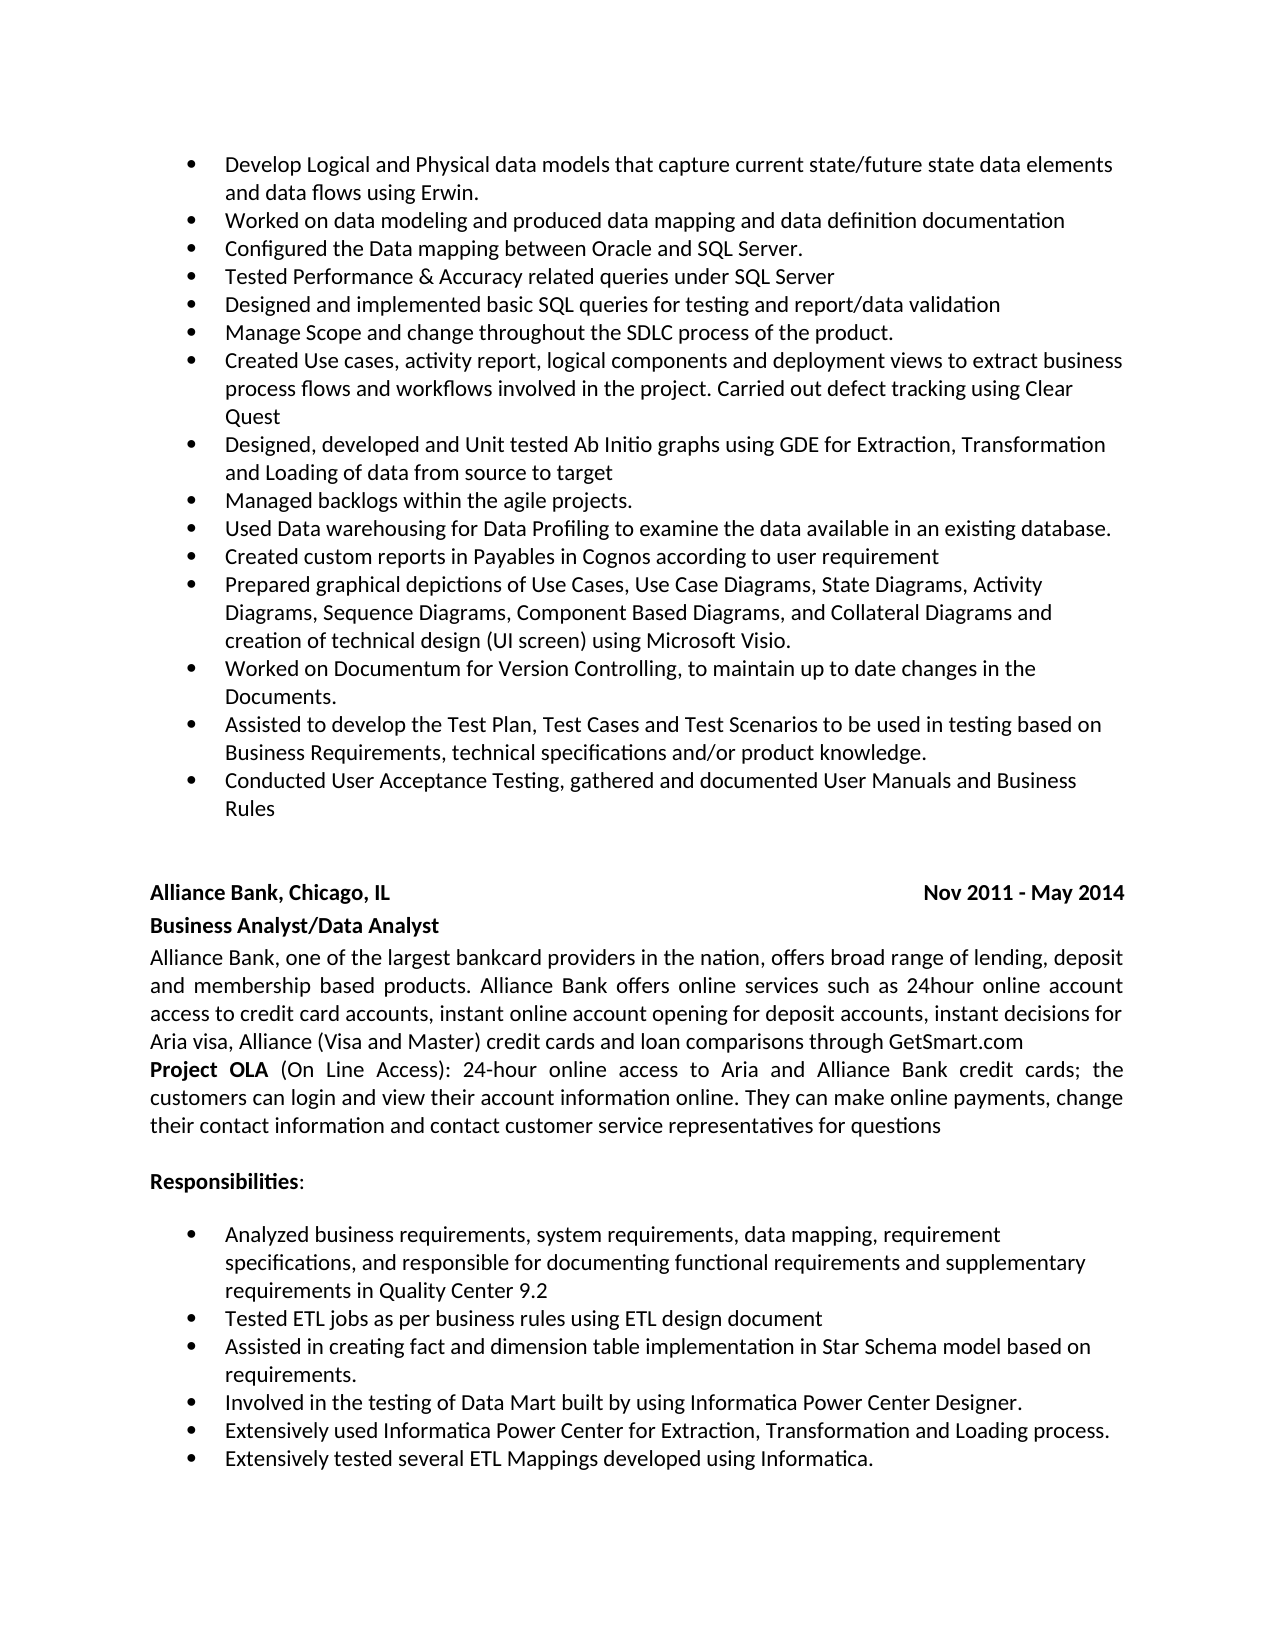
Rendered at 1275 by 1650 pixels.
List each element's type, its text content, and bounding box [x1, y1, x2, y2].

list Worked on Documentum for Version Controlling, to maintain up to date changes in the Documents. [187, 654, 1125, 710]
list Assisted in creating fact and dimension table implementation in Star Schema model based on requirements. [187, 1332, 1125, 1388]
text Alliance Bank, Chicago, IL Nov 2011 - May 2014 [112, 878, 1125, 907]
list Analyzed business requirements, system requirements, data mapping, requirement specifications, and responsible for documenting functional requirements and supplementary requirements in Quality Center 9.2 [187, 1220, 1125, 1304]
text Business Analyst/Data Analyst [112, 911, 1125, 939]
list Designed and implemented basic SQL queries for testing and report/data validation [187, 290, 1125, 318]
list Configured the Data mapping between Oracle and SQL Server. [187, 234, 1125, 262]
list Conducted User Acceptance Testing, gathered and documented User Manuals and Business Rules [187, 766, 1125, 822]
list Designed, developed and Unit tested Ab Initio graphs using GDE for Extraction, Transformation and Loading of data from source to target [187, 430, 1125, 486]
list Prepared graphical depictions of Use Cases, Use Case Diagrams, State Diagrams, Activity Diagrams, Sequence Diagrams, Component Based Diagrams, and Collateral Diagrams and creation of technical design (UI screen) using Microsoft Visio. [187, 570, 1125, 654]
list Extensively used Informatica Power Center for Extraction, Transformation and Loading process. [187, 1416, 1125, 1444]
text Project OLA (On Line Access): 24-hour online access to Aria and Alliance Bank credit cards; the customers can login and view their account information online. They can make online payments, change their contact information and contact customer service representatives for questions [150, 1055, 1125, 1139]
list Used Data warehousing for Data Profiling to examine the data available in an existing database. [187, 514, 1125, 542]
list Created Use cases, activity report, logical components and deployment views to extract business process flows and workflows involved in the project. Carried out defect tracking using Clear Quest [187, 346, 1125, 430]
list Assisted to develop the Test Plan, Test Cases and Test Scenarios to be used in testing based on Business Requirements, technical specifications and/or product knowledge. [187, 710, 1125, 766]
list Manage Scope and change throughout the SDLC process of the product. [187, 318, 1125, 346]
list Tested ETL jobs as per business rules using ETL design document [187, 1304, 1125, 1332]
list Involved in the testing of Data Mart built by using Informatica Power Center Designer. [187, 1388, 1125, 1416]
list Tested Performance & Accuracy related queries under SQL Server [187, 262, 1125, 290]
list Managed backlogs within the agile projects. [187, 486, 1125, 514]
list Worked on data modeling and produced data mapping and data definition documentation [187, 206, 1125, 234]
list Created custom reports in Payables in Cognos according to user requirement [187, 542, 1125, 570]
text Responsibilities: [150, 1167, 1125, 1195]
list Develop Logical and Physical data models that capture current state/future state data elements and data flows using Erwin. [187, 150, 1125, 206]
text Alliance Bank, one of the largest bankcard providers in the nation, offers broad range of lending, deposit and membership based products. Alliance Bank offers online services such as 24hour online account access to credit card accounts, instant online account opening for deposit accounts, instant decisions for Aria visa, Alliance (Visa and Master) credit cards and loan comparisons through GetSmart.com [150, 943, 1125, 1055]
list Extensively tested several ETL Mappings developed using Informatica. [187, 1444, 1125, 1472]
